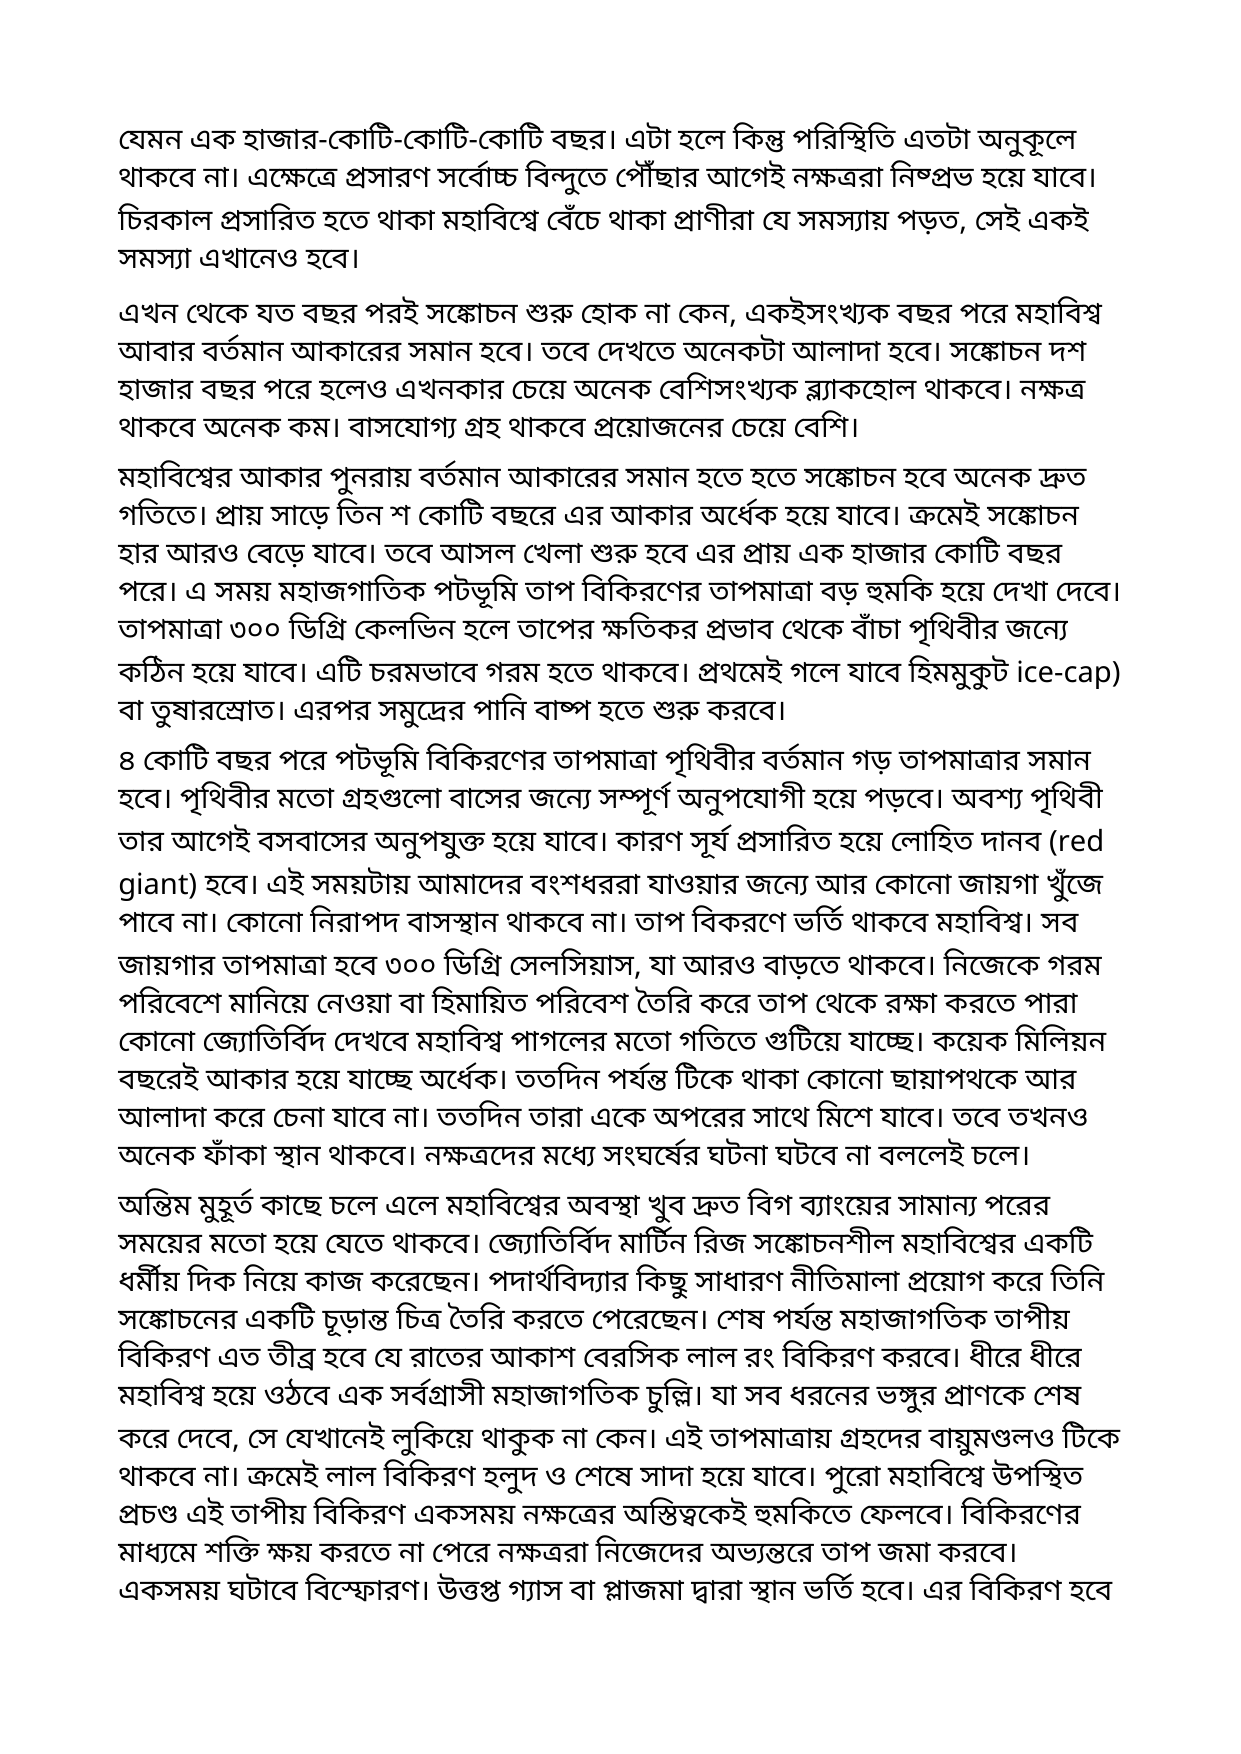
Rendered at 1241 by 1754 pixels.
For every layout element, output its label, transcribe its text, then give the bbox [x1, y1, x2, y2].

text এখন থেকে যত বছর পরই সঙ্কোচন শুরু হোক না কেন, একইসংখ্যক বছর পরে মহাবিশ্ব আবার বর্তমান আকারের সমান হবে। তবে দেখতে অনেকটা আলাদা হবে। সঙ্কোচন দশ হাজার বছর পরে হলেও এখনকার চেয়ে অনেক বেশিসংখ্যক ব্ল্যাকহোল থাকবে। নক্ষত্র থাকবে অনেক কম। বাসযোগ্য গ্রহ থাকবে প্রয়োজনের চেয়ে বেশি। [118, 292, 1122, 449]
text ৪ কোটি বছর পরে পটভূমি বিকিরণের তাপমাত্রা পৃথিবীর বর্তমান গড় তাপমাত্রার সমান হবে। পৃথিবীর মতো গ্রহগুলো বাসের জন্যে সম্পূর্ণ অনুপযোগী হয়ে পড়বে। অবশ্য পৃথিবী তার আগেই বসবাসের অনুপযুক্ত হয়ে যাবে। কারণ সূর্য প্রসারিত হয়ে লোহিত দানব (red giant) হবে। এই সময়টায় আমাদের বংশধররা যাওয়ার জন্যে আর কোনো জায়গা খুঁজে পাবে না। কোনো নিরাপদ বাসস্থান থাকবে না। তাপ বিকরণে ভর্তি থাকবে মহাবিশ্ব। সব জায়গার তাপমাত্রা হবে ৩০০ ডিগ্রি সেলসিয়াস, যা আরও বাড়তে থাকবে। নিজেকে গরম পরিবেশে মানিয়ে নেওয়া বা হিমায়িত পরিবেশ তৈরি করে তাপ থেকে রক্ষা করতে পারা কোনো জ্যোতির্বিদ দেখবে মহাবিশ্ব পাগলের মতো গতিতে গুটিয়ে যাচ্ছে। কয়েক মিলিয়ন বছরেই আকার হয়ে যাচ্ছে অর্ধেক। ততদিন পর্যন্ত টিকে থাকা কোনো ছায়াপথকে আর আলাদা করে চেনা যাবে না। ততদিন তারা একে অপরের সাথে মিশে যাবে। তবে তখনও অনেক ফাঁকা স্থান থাকবে। নক্ষত্রদের মধ্যে সংঘর্ষের ঘটনা ঘটবে না বললেই চলে। [118, 744, 1122, 1177]
text মহাবিশ্বের আকার পুনরায় বর্তমান আকারের সমান হতে হতে সঙ্কোচন হবে অনেক দ্রুত গতিতে। প্রায় সাড়ে তিন শ কোটি বছরে এর আকার অর্ধেক হয়ে যাবে। ক্রমেই সঙ্কোচন হার আরও বেড়ে যাবে। তবে আসল খেলা শুরু হবে এর প্রায় এক হাজার কোটি বছর পরে। এ সময় মহাজগাতিক পটভূমি তাপ বিকিরণের তাপমাত্রা বড় হুমকি হয়ে দেখা দেবে। তাপমাত্রা ৩০০ ডিগ্রি কেলভিন হলে তাপের ক্ষতিকর প্রভাব থেকে বাঁচা পৃথিবীর জন্যে কঠিন হয়ে যাবে। এটি চরমভাবে গরম হতে থাকবে। প্রথমেই গলে যাবে হিমমুকুট ice-cap) বা তুষারস্রোত। এরপর সমুদ্রের পানি বাষ্প হতে শুরু করবে। [118, 461, 1122, 732]
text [118, 118, 1122, 280]
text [118, 1189, 1122, 1612]
